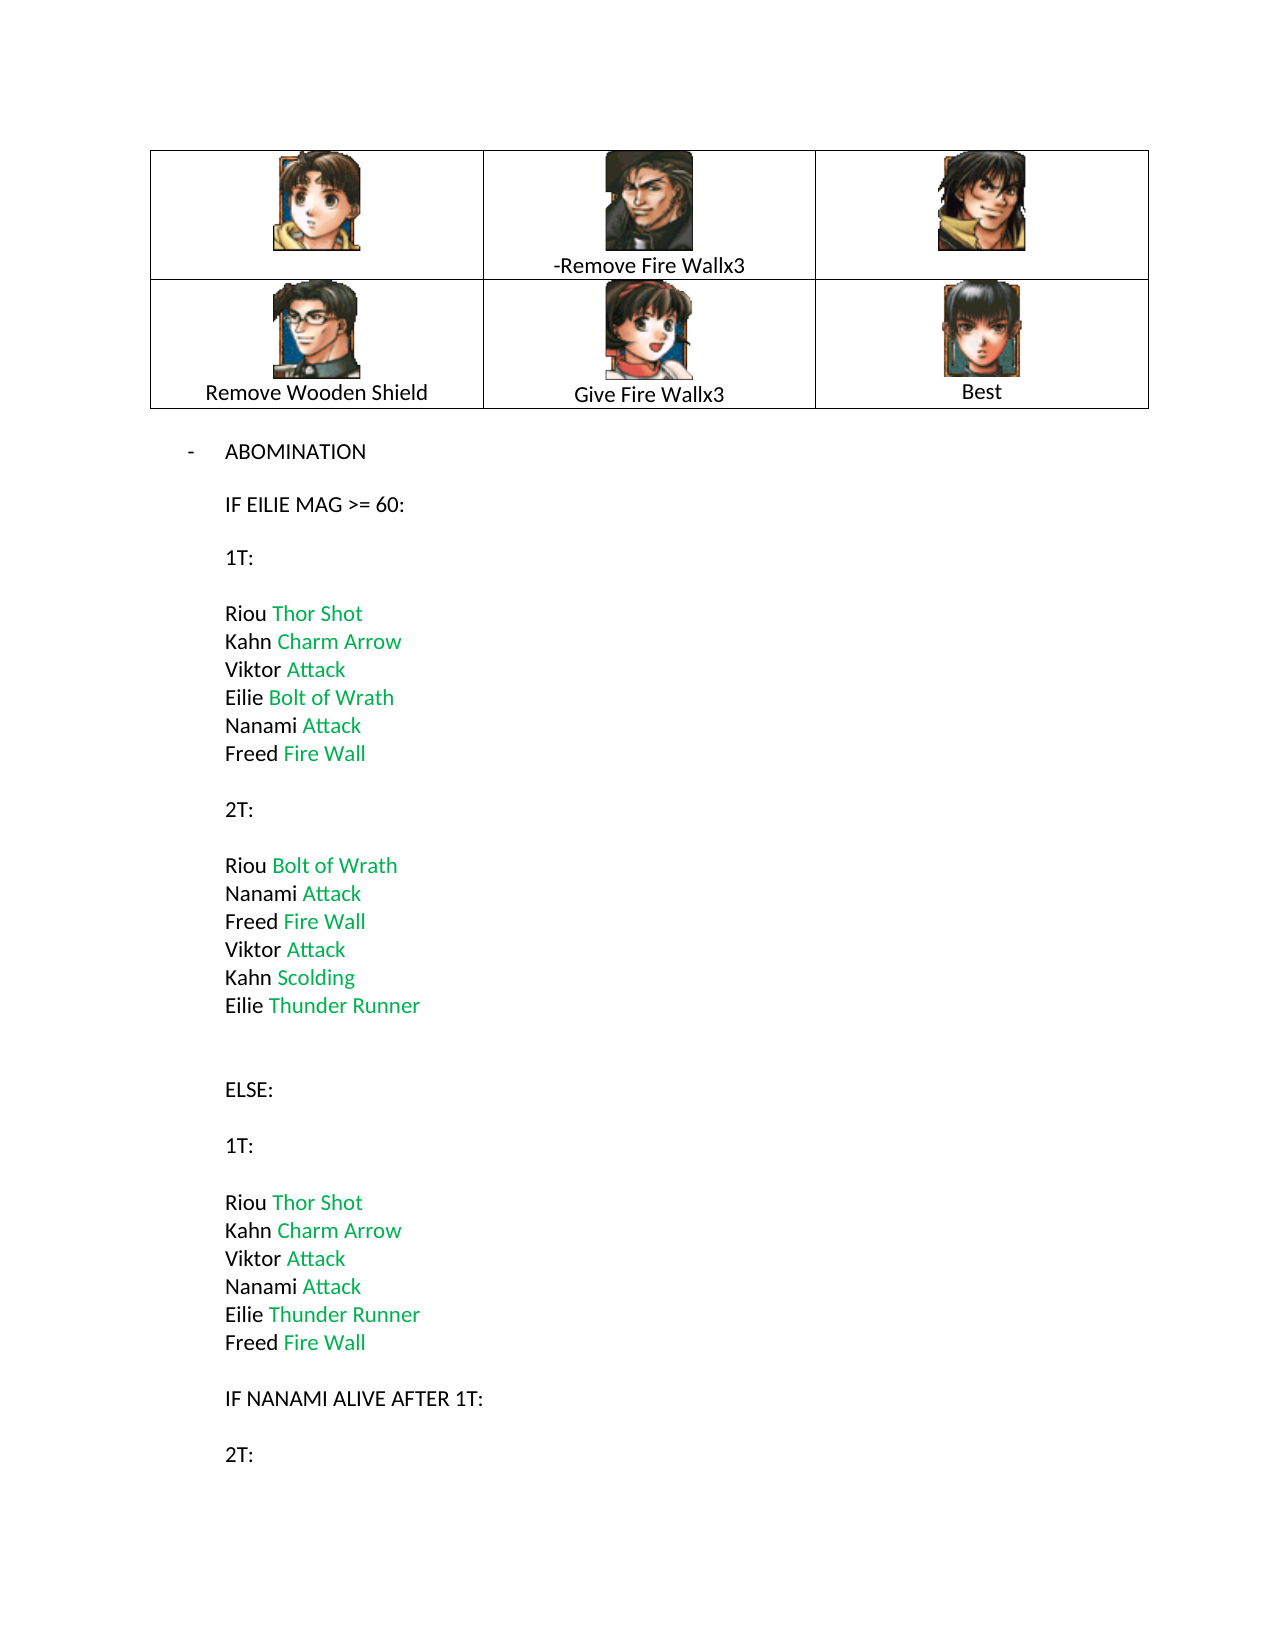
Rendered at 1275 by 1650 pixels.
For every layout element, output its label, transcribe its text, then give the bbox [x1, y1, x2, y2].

text Viktor Attack [225, 655, 1125, 683]
text Eilie Thunder Runner [225, 1300, 1125, 1328]
text Nanami Attack [225, 1272, 1125, 1300]
picture [938, 151, 1026, 251]
text Kahn Charm Arrow [225, 627, 1125, 655]
table_header -Remove Fire Wallx3 [484, 151, 815, 279]
text Nanami Attack [225, 711, 1125, 739]
text 2T: [225, 795, 1125, 823]
picture [273, 280, 361, 379]
picture [605, 280, 693, 380]
picture [605, 151, 693, 251]
text 1T: [225, 1132, 1125, 1160]
list ABOMINATION [187, 437, 1125, 465]
text Riou Bolt of Wrath [225, 851, 1125, 879]
text Eilie Bolt of Wrath [225, 683, 1125, 711]
text 2T: [225, 1440, 1125, 1468]
text Freed Fire Wall [225, 1328, 1125, 1356]
text Viktor Attack [225, 1244, 1125, 1272]
table_cell Give Fire Wallx3 [484, 280, 815, 408]
text Freed Fire Wall [225, 907, 1125, 936]
text ELSE: [225, 1076, 1125, 1104]
text Eilie Thunder Runner [225, 992, 1125, 1019]
text Kahn Scolding [225, 963, 1125, 992]
text Viktor Attack [225, 936, 1125, 963]
text Nanami Attack [225, 879, 1125, 907]
table_header [816, 151, 1148, 279]
text IF NANAMI ALIVE AFTER 1T: [225, 1384, 1125, 1412]
table_cell Remove Wooden Shield [151, 280, 483, 408]
picture [273, 151, 361, 251]
text Freed Fire Wall [225, 739, 1125, 767]
text Kahn Charm Arrow [225, 1216, 1125, 1244]
text Riou Thor Shot [225, 1188, 1125, 1216]
text 1T: [225, 543, 1125, 571]
table_header [151, 151, 483, 279]
text Riou Thor Shot [225, 599, 1125, 627]
table_cell Best [816, 280, 1148, 408]
picture [942, 280, 1022, 377]
text IF EILIE MAG >= 60: [225, 490, 1125, 518]
